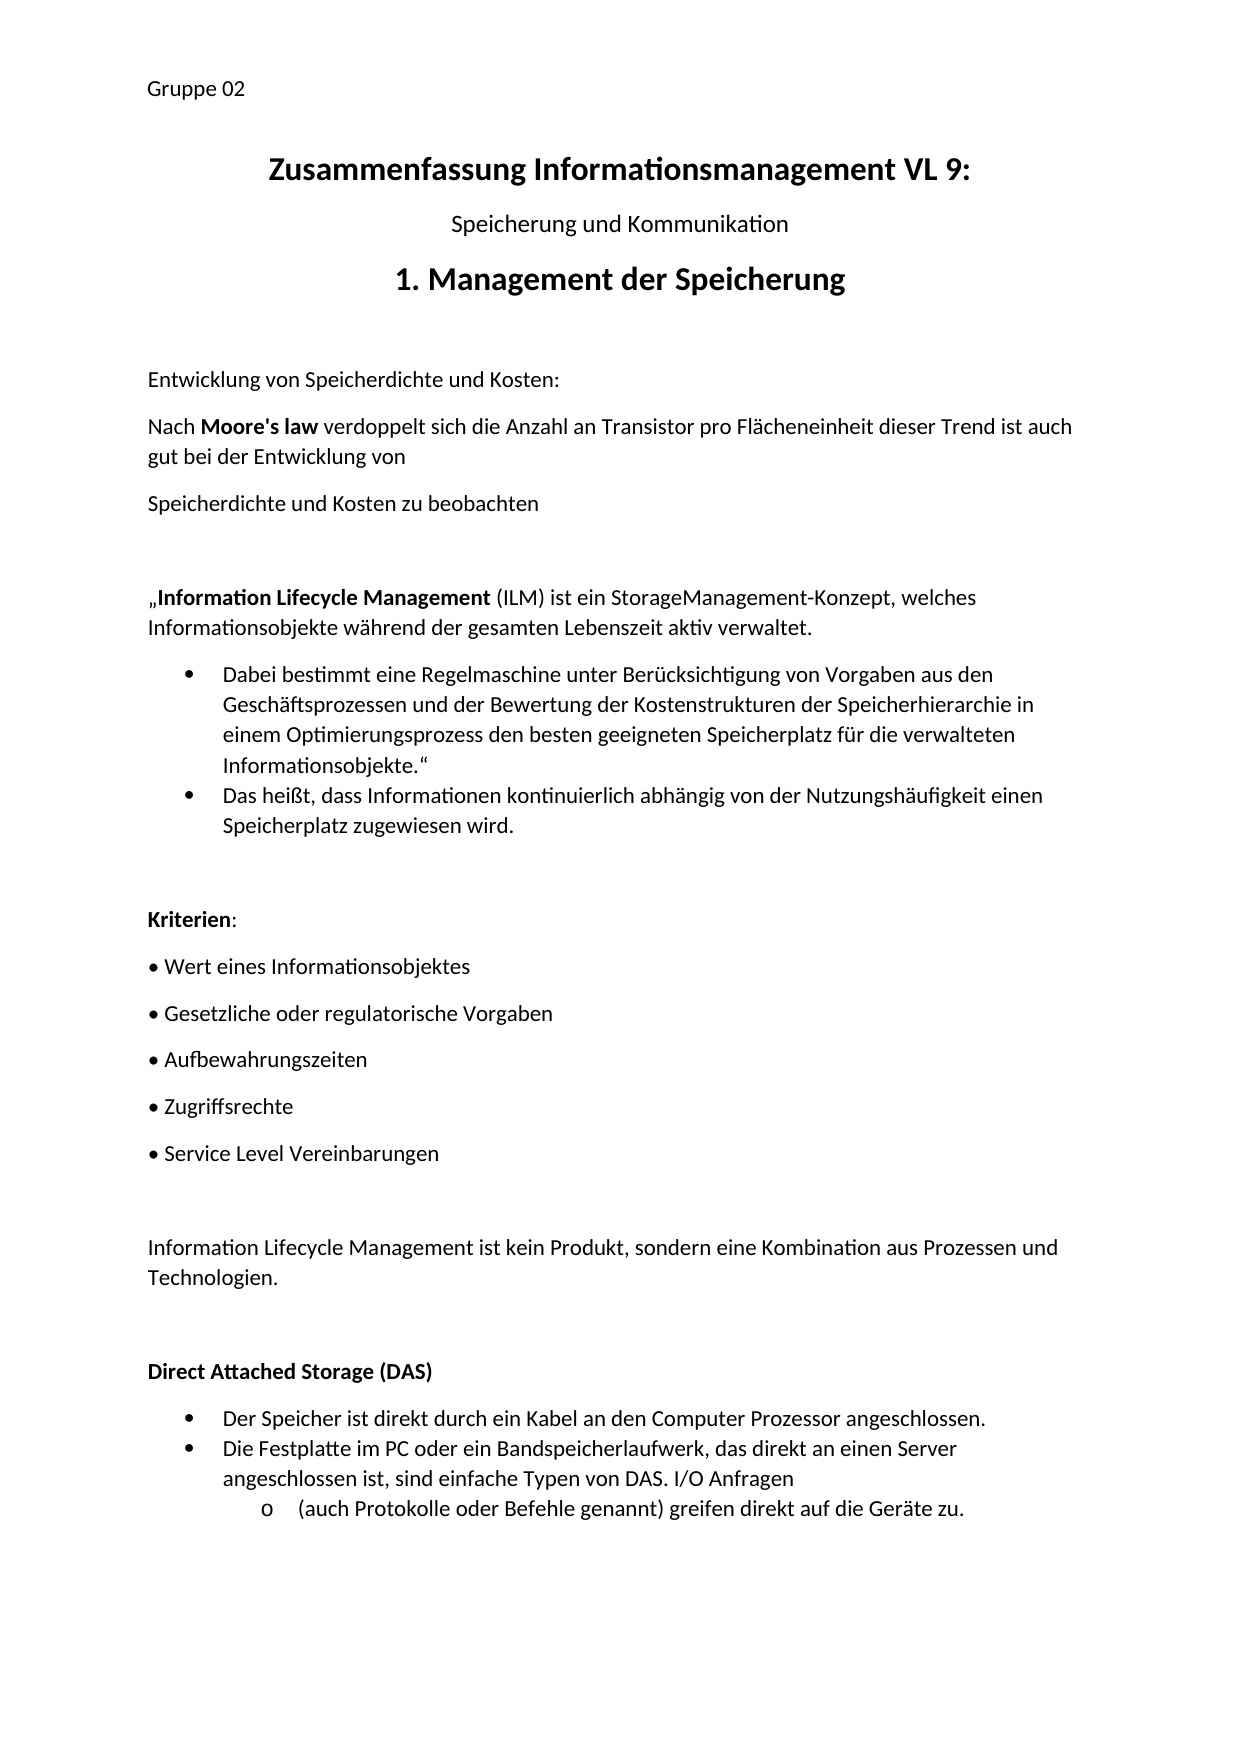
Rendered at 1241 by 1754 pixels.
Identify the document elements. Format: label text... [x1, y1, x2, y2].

text • Aufbewahrungszeiten [148, 1046, 1093, 1073]
text • Service Level Vereinbarungen [148, 1139, 1093, 1167]
text Speicherdichte und Kosten zu beobachten [148, 489, 1093, 517]
text „Information Lifecycle Management (ILM) ist ein StorageManagement-Konzept, welches Informationsobjekte während der gesamten Lebenszeit aktiv verwaltet. [148, 583, 1093, 641]
text • Gesetzliche oder regulatorische Vorgaben [148, 999, 1093, 1027]
list Das heißt, dass Informationen kontinuierlich abhängig von der Nutzungshäufigkeit einen Speicherplatz zugewiesen wird. [185, 781, 1093, 839]
list Der Speicher ist direkt durch ein Kabel an den Computer Prozessor angeschlossen. [185, 1404, 1093, 1432]
text 1. Management der Speicherung [148, 258, 1093, 298]
text Speicherung und Kommunikation [148, 208, 1093, 239]
text Nach Moore's law verdoppelt sich die Anzahl an Transistor pro Flächeneinheit dieser Trend ist auch gut bei der Entwicklung von [148, 412, 1093, 470]
list (auch Protokolle oder Befehle genannt) greifen direkt auf die Geräte zu. [260, 1494, 1093, 1524]
text Entwicklung von Speicherdichte und Kosten: [148, 365, 1093, 393]
list Die Festplatte im PC oder ein Bandspeicherlaufwerk, das direkt an einen Server angeschlossen ist, sind einfache Typen von DAS. I/O Anfragen [185, 1434, 1093, 1492]
text Information Lifecycle Management ist kein Produkt, sondern eine Kombination aus Prozessen und Technologien. [148, 1233, 1093, 1291]
text • Wert eines Informationsobjektes [148, 952, 1093, 980]
text Zusammenfassung Informationsmanagement VL 9: [148, 148, 1093, 188]
list Dabei bestimmt eine Regelmaschine unter Berücksichtigung von Vorgaben aus den Geschäftsprozessen und der Bewertung der Kostenstrukturen der Speicherhierarchie in einem Optimierungsprozess den besten geeigneten Speicherplatz für die verwalteten Informationsobjekte.“ [185, 660, 1093, 779]
text Kriterien: [148, 905, 1093, 933]
text • Zugriffsrechte [148, 1092, 1093, 1120]
text Direct Attached Storage (DAS) [148, 1357, 1093, 1385]
